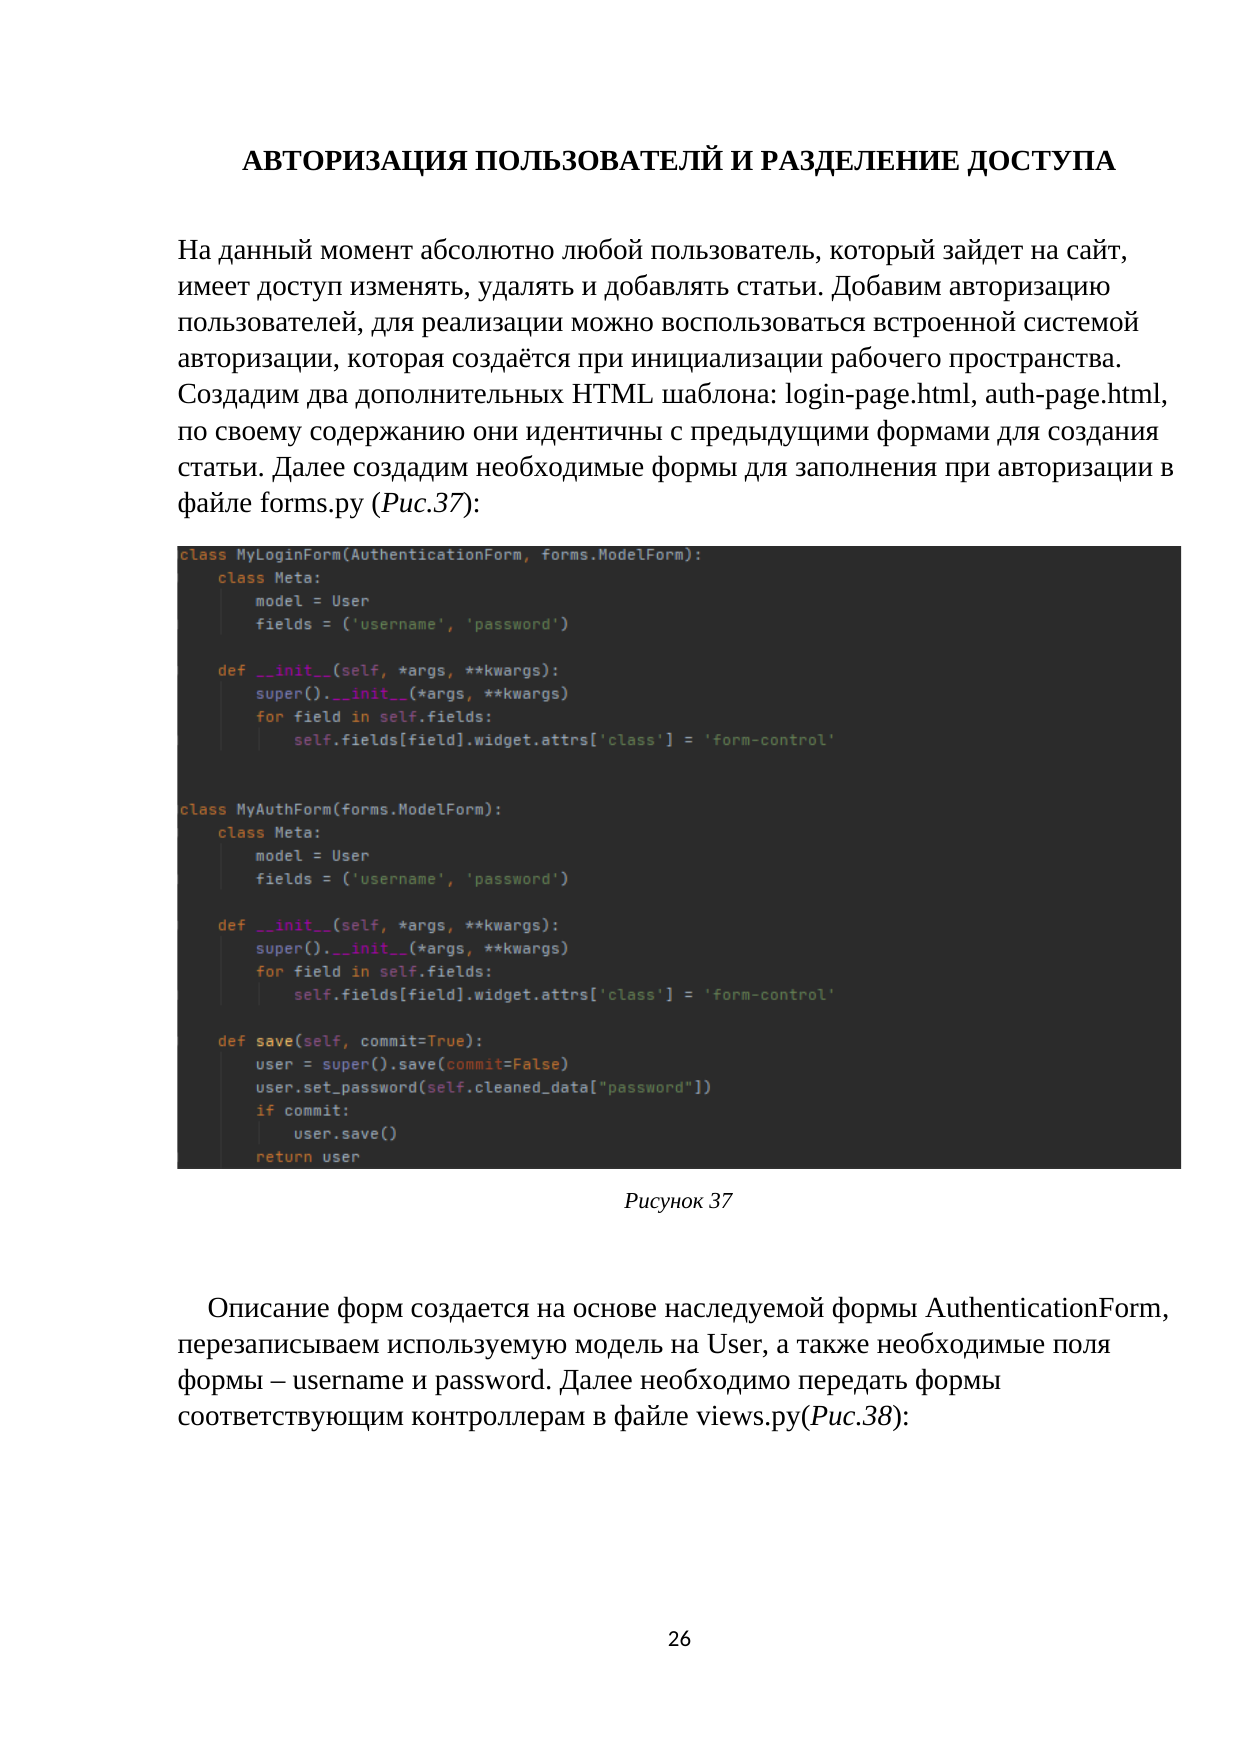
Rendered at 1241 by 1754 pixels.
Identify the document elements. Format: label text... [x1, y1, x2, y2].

text На данный момент абсолютно любой пользователь, который зайдет на сайт, имеет доступ изменять, удалять и добавлять статьи. Добавим авторизацию пользователей, для реализации можно воспользоваться встроенной системой авторизации, которая создаётся при инициализации рабочего пространства. Создадим два дополнительных HTML шаблона: login-page.html, auth-page.html, по своему содержанию они идентичны с предыдущими формами для создания статьи. Далее создадим необходимые формы для заполнения при авторизации в файле forms.py (Рис.37): [177, 232, 1181, 518]
text Описание форм создается на основе наследуемой формы AuthenticationForm, перезаписываем используемую модель на User, а также необходимые поля формы – username и password. Далее необходимо передать формы соответствующим контроллерам в файле views.py(Рис.38): [177, 1290, 1181, 1432]
picture [177, 546, 1182, 1169]
list Авторизация пользователй и Разделение доступа [177, 143, 1181, 177]
text Рисунок 37 [177, 1187, 1181, 1214]
